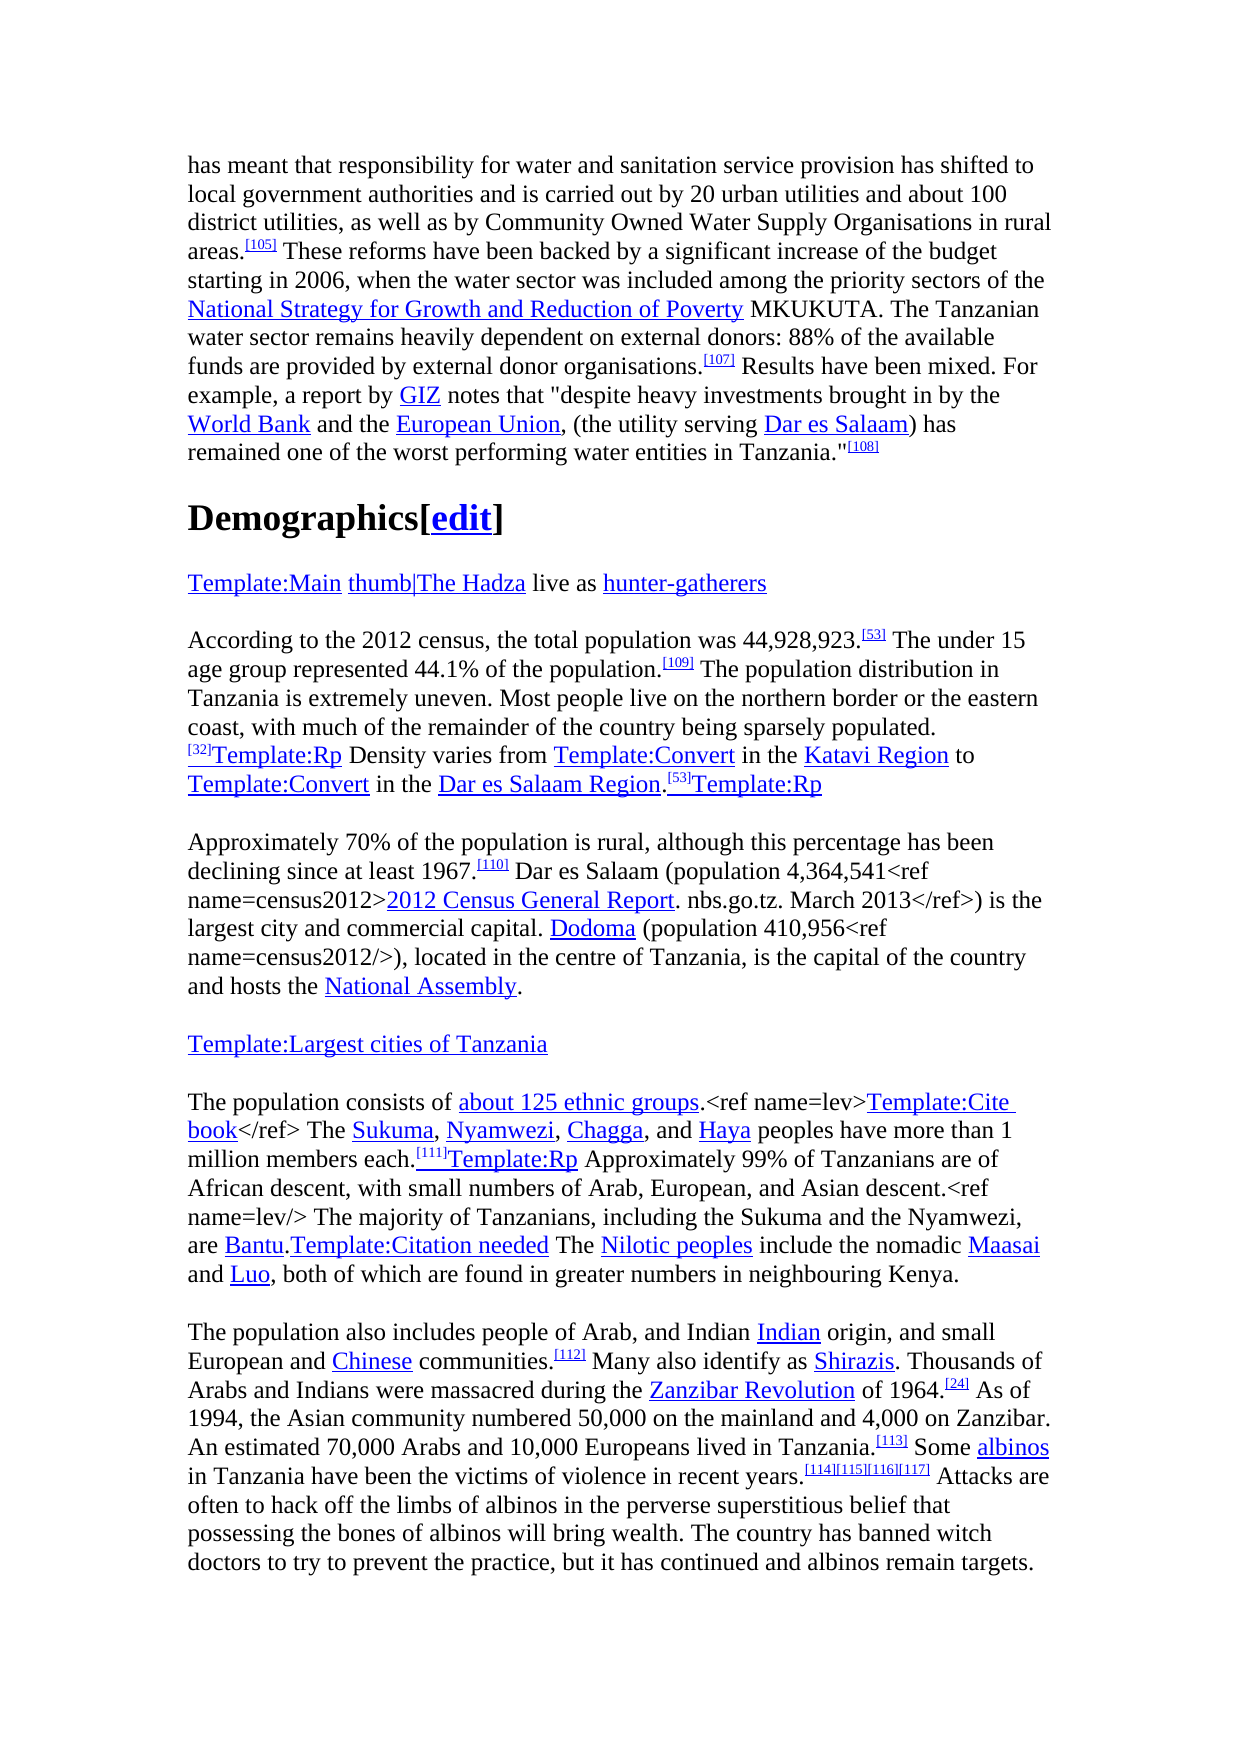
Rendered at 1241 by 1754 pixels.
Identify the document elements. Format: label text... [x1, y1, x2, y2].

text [187, 1317, 1053, 1576]
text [187, 150, 1053, 466]
text Template:Main thumb|The Hadza live as hunter-gatherers [187, 568, 1053, 596]
subtitle Demographics[edit] [187, 495, 1053, 538]
text Template:Largest cities of Tanzania [187, 1029, 1053, 1058]
text The population consists of about 125 ethnic groups.<ref name=lev>Template:Cite book</ref> The Sukuma, Nyamwezi, Chagga, and Haya peoples have more than 1 million members each.[111]Template:Rp Approximately 99% of Tanzanians are of African descent, with small numbers of Arab, European, and Asian descent.<ref name=lev/> The majority of Tanzanians, including the Sukuma and the Nyamwezi, are Bantu.Template:Citation needed The Nilotic peoples include the nomadic Maasai and Luo, both of which are found in greater numbers in neighbouring Kenya. [187, 1087, 1053, 1288]
text According to the 2012 census, the total population was 44,928,923.[53] The under 15 age group represented 44.1% of the population.[109] The population distribution in Tanzania is extremely uneven. Most people live on the northern border or the eastern coast, with much of the remainder of the country being sparsely populated.[32]Template:Rp Density varies from Template:Convert in the Katavi Region to Template:Convert in the Dar es Salaam Region.[53]Template:Rp [187, 626, 1053, 798]
text Approximately 70% of the population is rural, although this percentage has been declining since at least 1967.[110] Dar es Salaam (population 4,364,541<ref name=census2012>2012 Census General Report. nbs.go.tz. March 2013</ref>) is the largest city and commercial capital. Dodoma (population 410,956<ref name=census2012/>), located in the centre of Tanzania, is the capital of the country and hosts the National Assembly. [187, 827, 1053, 1000]
